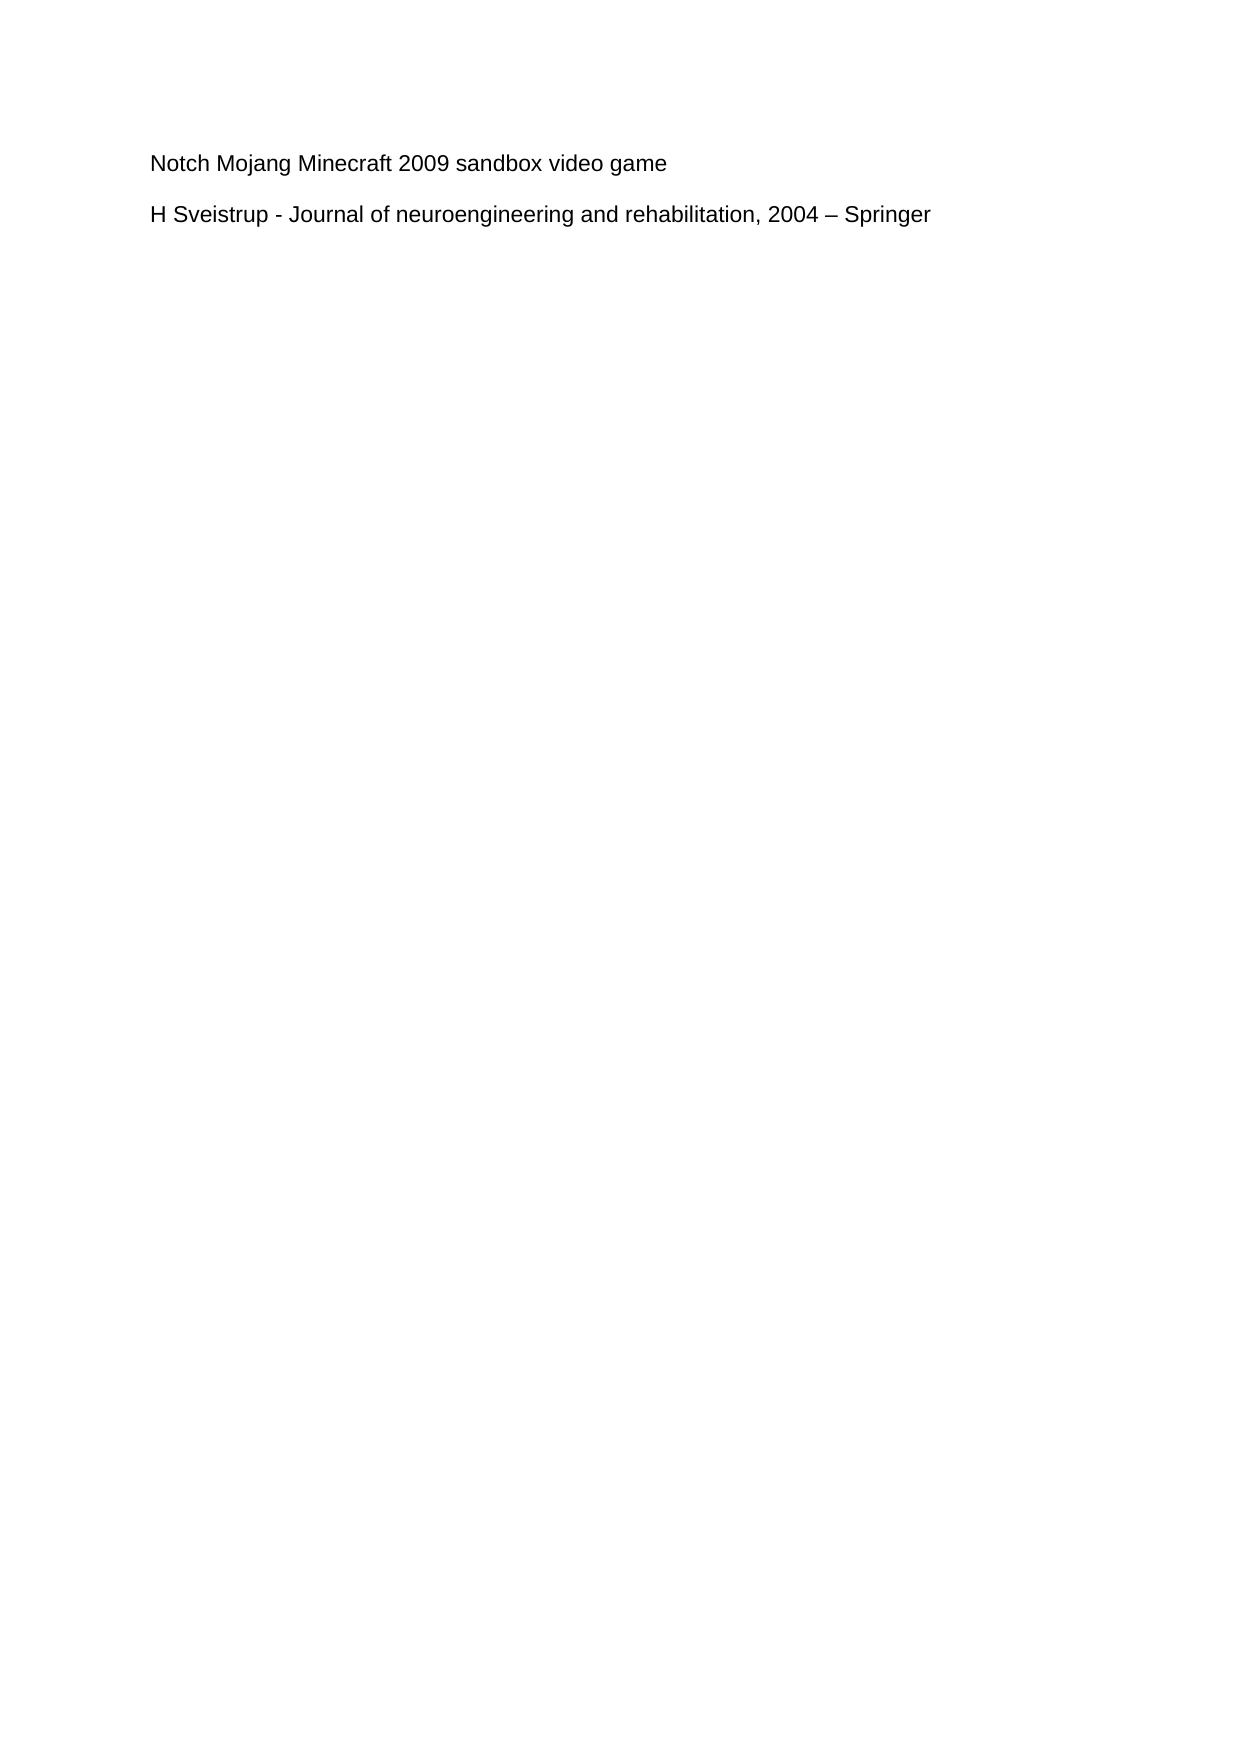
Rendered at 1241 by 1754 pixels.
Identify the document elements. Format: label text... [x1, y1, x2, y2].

text H Sveistrup - Journal of neuroengineering and rehabilitation, 2004 – Springer [150, 201, 1090, 228]
text Notch Mojang Minecraft 2009 sandbox video game [150, 150, 1090, 176]
